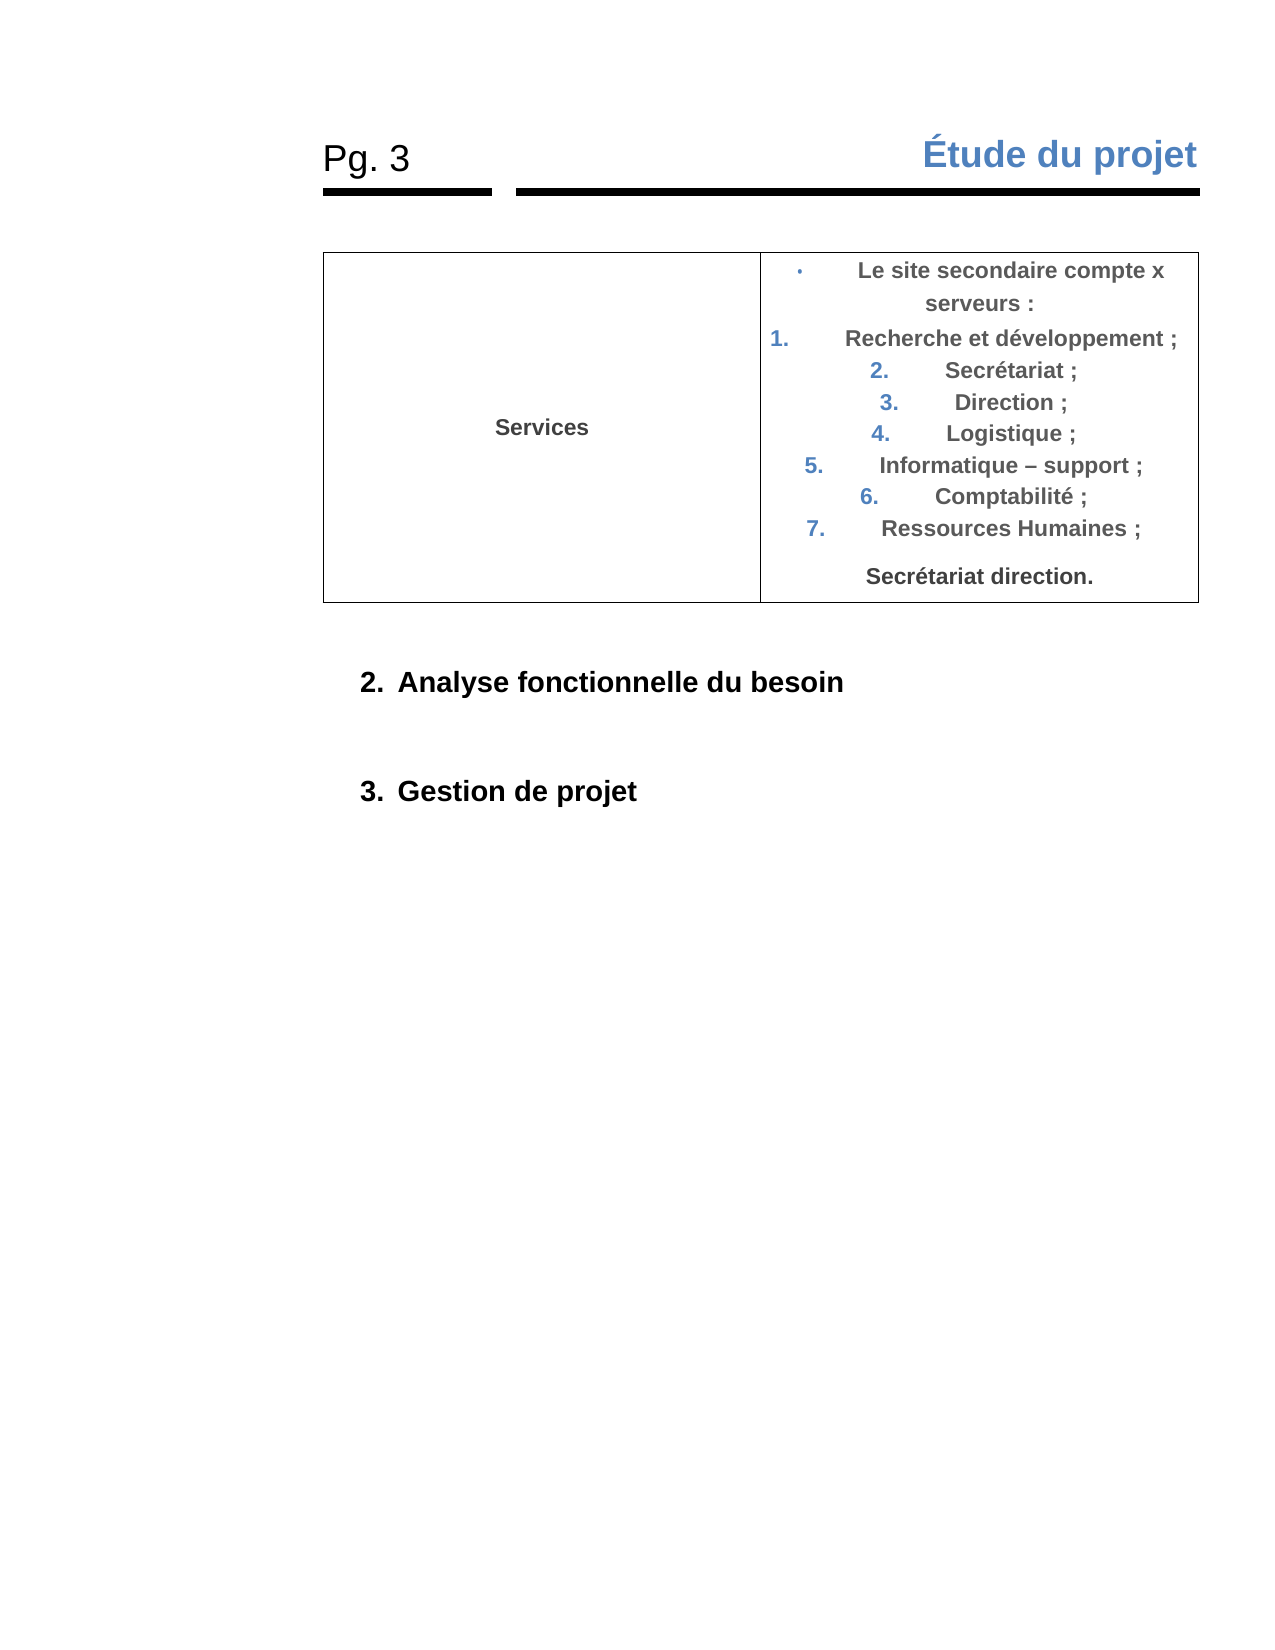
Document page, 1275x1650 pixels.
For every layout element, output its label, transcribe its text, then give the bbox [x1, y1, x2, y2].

table_header Le site secondaire compte x serveurs : Recherche et développement ; Secrétariat ; Direction ; Logistique ; Informatique – support ; Comptabilité ; Ressources Humaines ; Secrétariat direction. [761, 253, 1198, 602]
table_header Services [324, 253, 760, 602]
subtitle Gestion de projet [360, 773, 1200, 807]
subtitle Analyse fonctionnelle du besoin [360, 665, 1200, 698]
